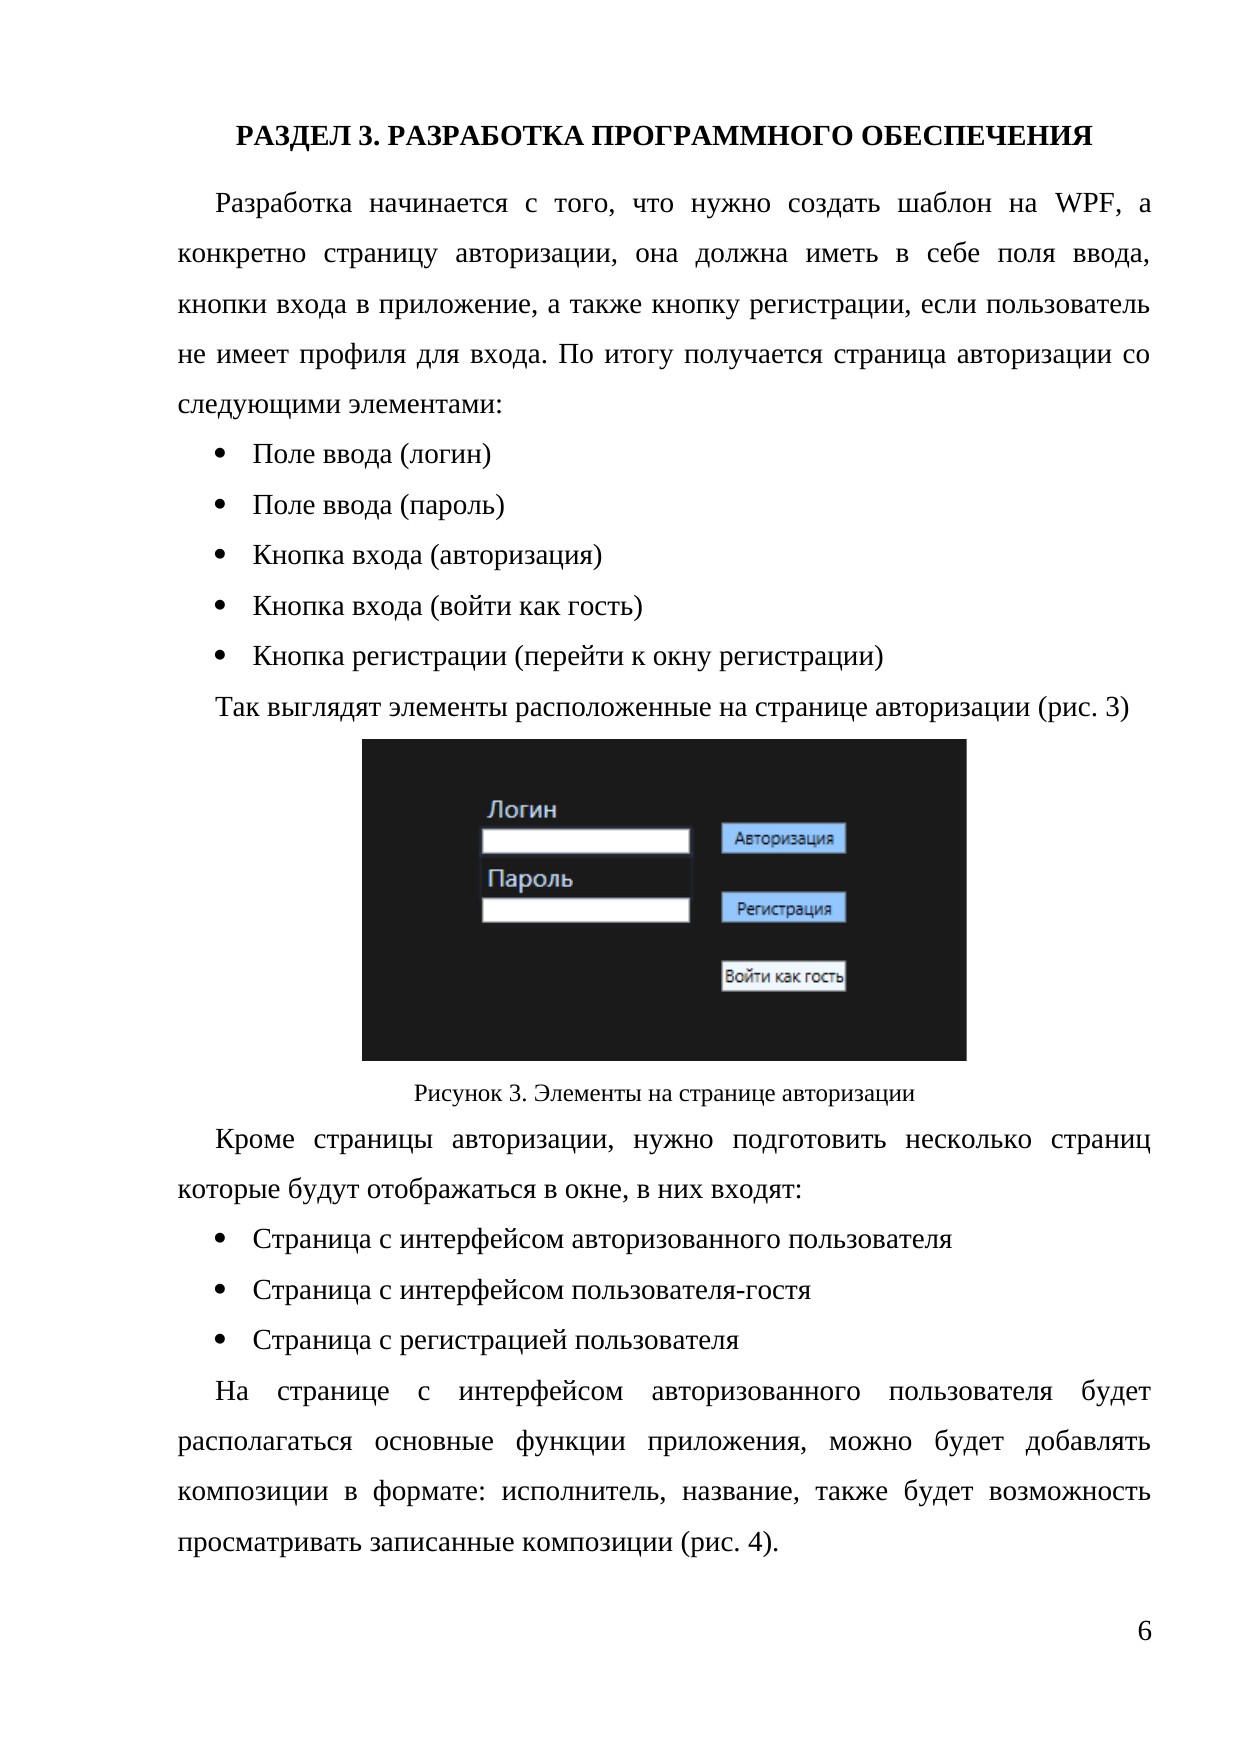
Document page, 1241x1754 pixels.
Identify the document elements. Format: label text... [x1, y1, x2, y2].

text РАЗДЕЛ 3. РАЗРАБОТКА ПРОГРАММНОГО ОБЕСПЕЧЕНИЯ [177, 118, 1152, 152]
text Разработка начинается с того, что нужно создать шаблон на WPF, а конкретно страницу авторизации, она должна иметь в себе поля ввода, кнопки входа в приложение, а также кнопку регистрации, если пользователь не имеет профиля для входа. По итогу получается страница авторизации со следующими элементами: [177, 185, 1152, 420]
text Так выглядят элементы расположенные на странице авторизации (рис. 3) [177, 689, 1152, 722]
list Кнопка входа (войти как гость) [215, 588, 1152, 622]
list Страница с интерфейсом авторизованного пользователя [215, 1221, 1152, 1255]
list Поле ввода (логин) [215, 437, 1152, 470]
list Кнопка регистрации (перейти к окну регистрации) [215, 638, 1152, 672]
text На странице с интерфейсом авторизованного пользователя будет располагаться основные функции приложения, можно будет добавлять композиции в формате: исполнитель, название, также будет возможность просматривать записанные композиции (рис. 4). [177, 1373, 1152, 1557]
picture [362, 739, 967, 1061]
list Страница с регистрацией пользователя [215, 1322, 1152, 1356]
text Рисунок 3. Элементы на странице авторизации [177, 1078, 1152, 1106]
list Поле ввода (пароль) [215, 487, 1152, 521]
list Кнопка входа (авторизация) [215, 537, 1152, 571]
list Страница с интерфейсом пользователя-гостя [215, 1272, 1152, 1306]
text Кроме страницы авторизации, нужно подготовить несколько страниц которые будут отображаться в окне, в них входят: [177, 1121, 1152, 1205]
